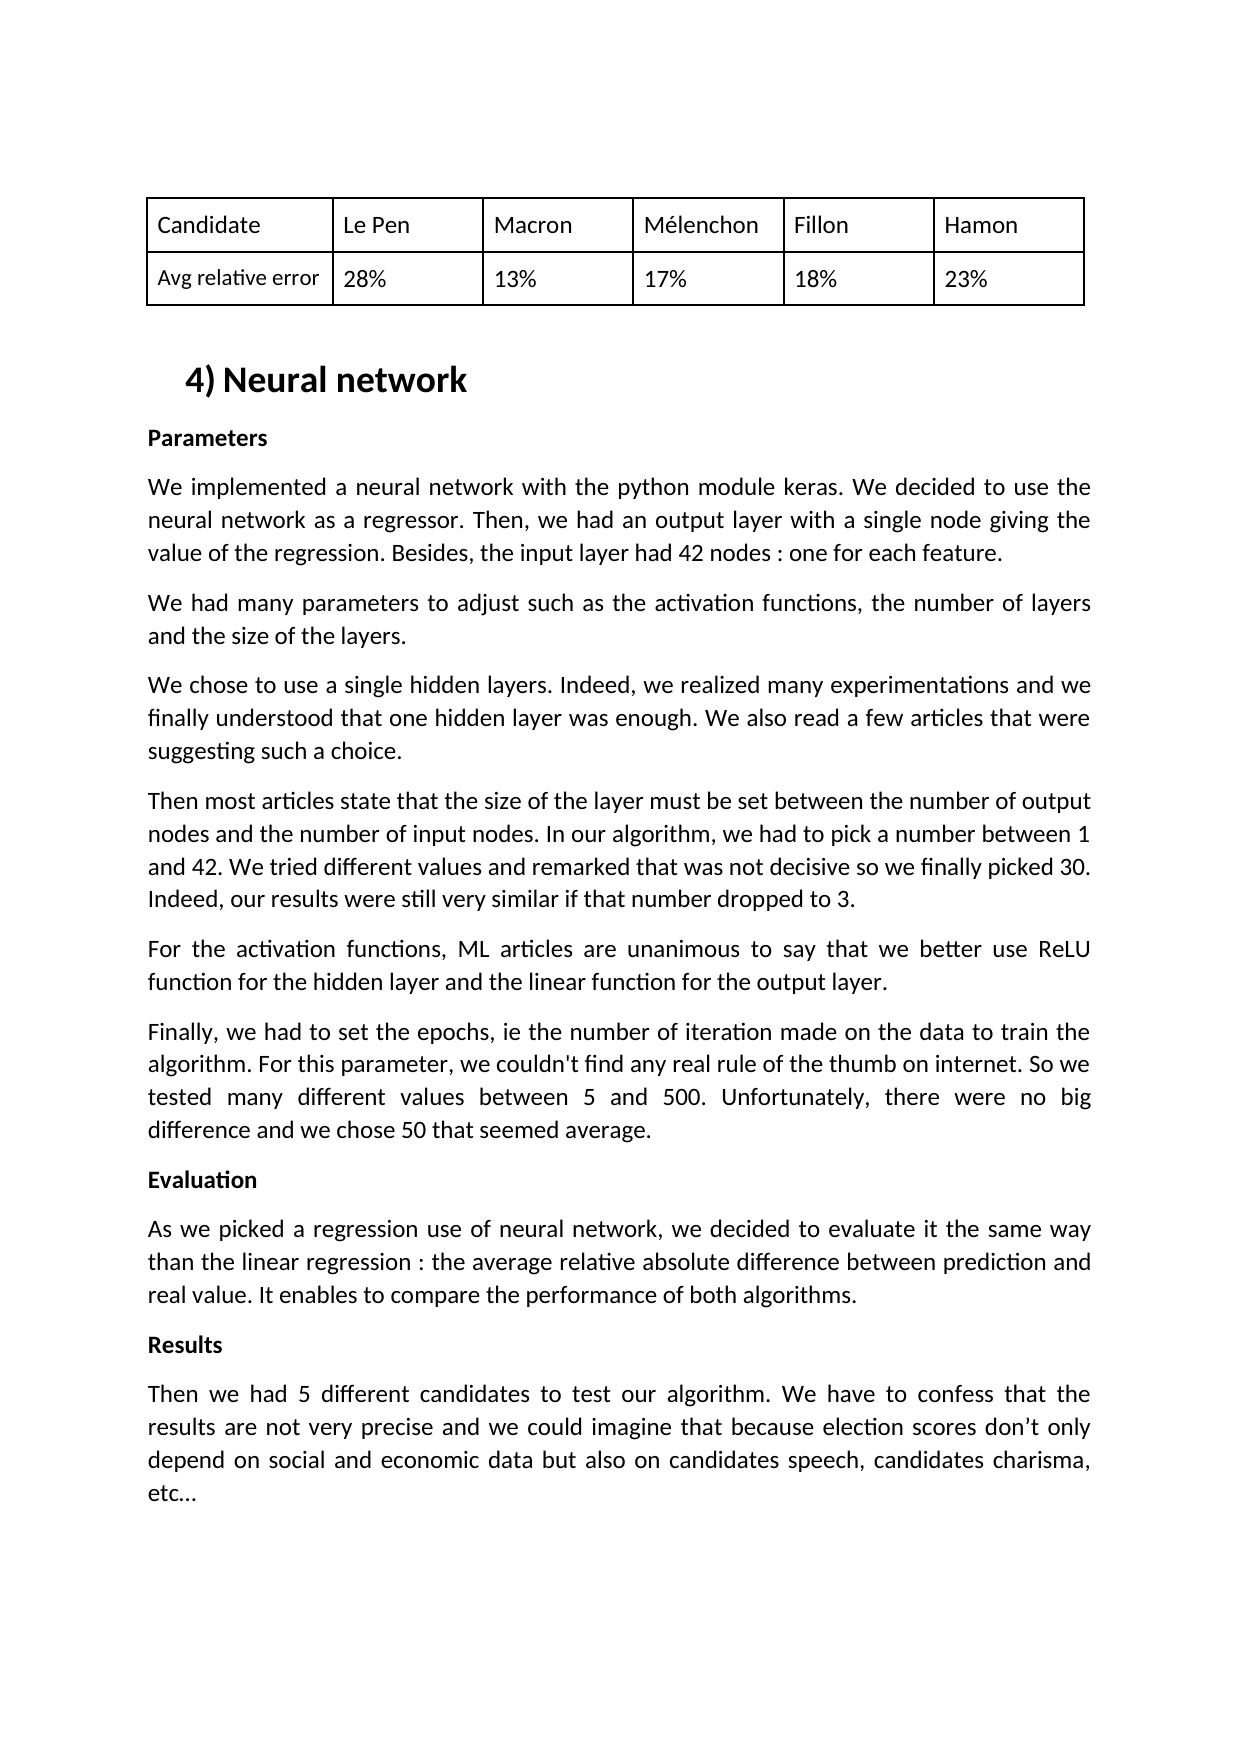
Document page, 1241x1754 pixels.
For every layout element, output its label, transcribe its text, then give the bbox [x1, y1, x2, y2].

table_header Candidate [148, 199, 332, 251]
text For the activation functions, ML articles are unanimous to say that we better use ReLU function for the hidden layer and the linear function for the output layer. [148, 933, 1093, 997]
table_header Macron [484, 199, 632, 251]
text We had many parameters to adjust such as the activation functions, the number of layers and the size of the layers. [148, 587, 1093, 650]
table_header Hamon [935, 199, 1083, 251]
text As we picked a regression use of neural network, we decided to evaluate it the same way than the linear regression : the average relative absolute difference between prediction and real value. It enables to compare the performance of both algorithms. [148, 1213, 1093, 1310]
text We chose to use a single hidden layers. Indeed, we realized many experimentations and we finally understood that one hidden layer was enough. We also read a few articles that were suggesting such a choice. [148, 669, 1093, 766]
table_header Mélenchon [634, 199, 783, 251]
text Then most articles state that the size of the layer must be set between the number of output nodes and the number of input nodes. In our algorithm, we had to pick a number between 1 and 42. We tried different values and remarked that was not decisive so we finally picked 30. Indeed, our results were still very similar if that number dropped to 3. [148, 785, 1093, 914]
text Evaluation [148, 1164, 1093, 1194]
text Then we had 5 different candidates to test our algorithm. We have to confess that the results are not very precise and we could imagine that because election scores don’t only depend on social and economic data but also on candidates speech, candidates charisma, etc… [148, 1378, 1093, 1508]
table_header Le Pen [334, 199, 482, 251]
text Finally, we had to set the epochs, ie the number of iteration made on the data to train the algorithm. For this parameter, we couldn't find any real rule of the thumb on internet. So we tested many different values between 5 and 500. Unfortunately, there were no big difference and we chose 50 that seemed average. [148, 1016, 1093, 1145]
text Results [148, 1329, 1093, 1359]
table_cell Avg relative error [148, 253, 332, 304]
text We implemented a neural network with the python module keras. We decided to use the neural network as a regressor. Then, we had an output layer with a single node giving the value of the regression. Besides, the input layer had 42 nodes : one for each feature. [148, 471, 1093, 568]
table_cell 17% [634, 253, 783, 304]
table_cell 13% [484, 253, 632, 304]
table_header Fillon [785, 199, 933, 251]
text Parameters [148, 422, 1093, 452]
list Neural network [185, 356, 1093, 402]
table_cell 28% [334, 253, 482, 304]
table_cell 23% [935, 253, 1083, 304]
table_cell 18% [785, 253, 933, 304]
